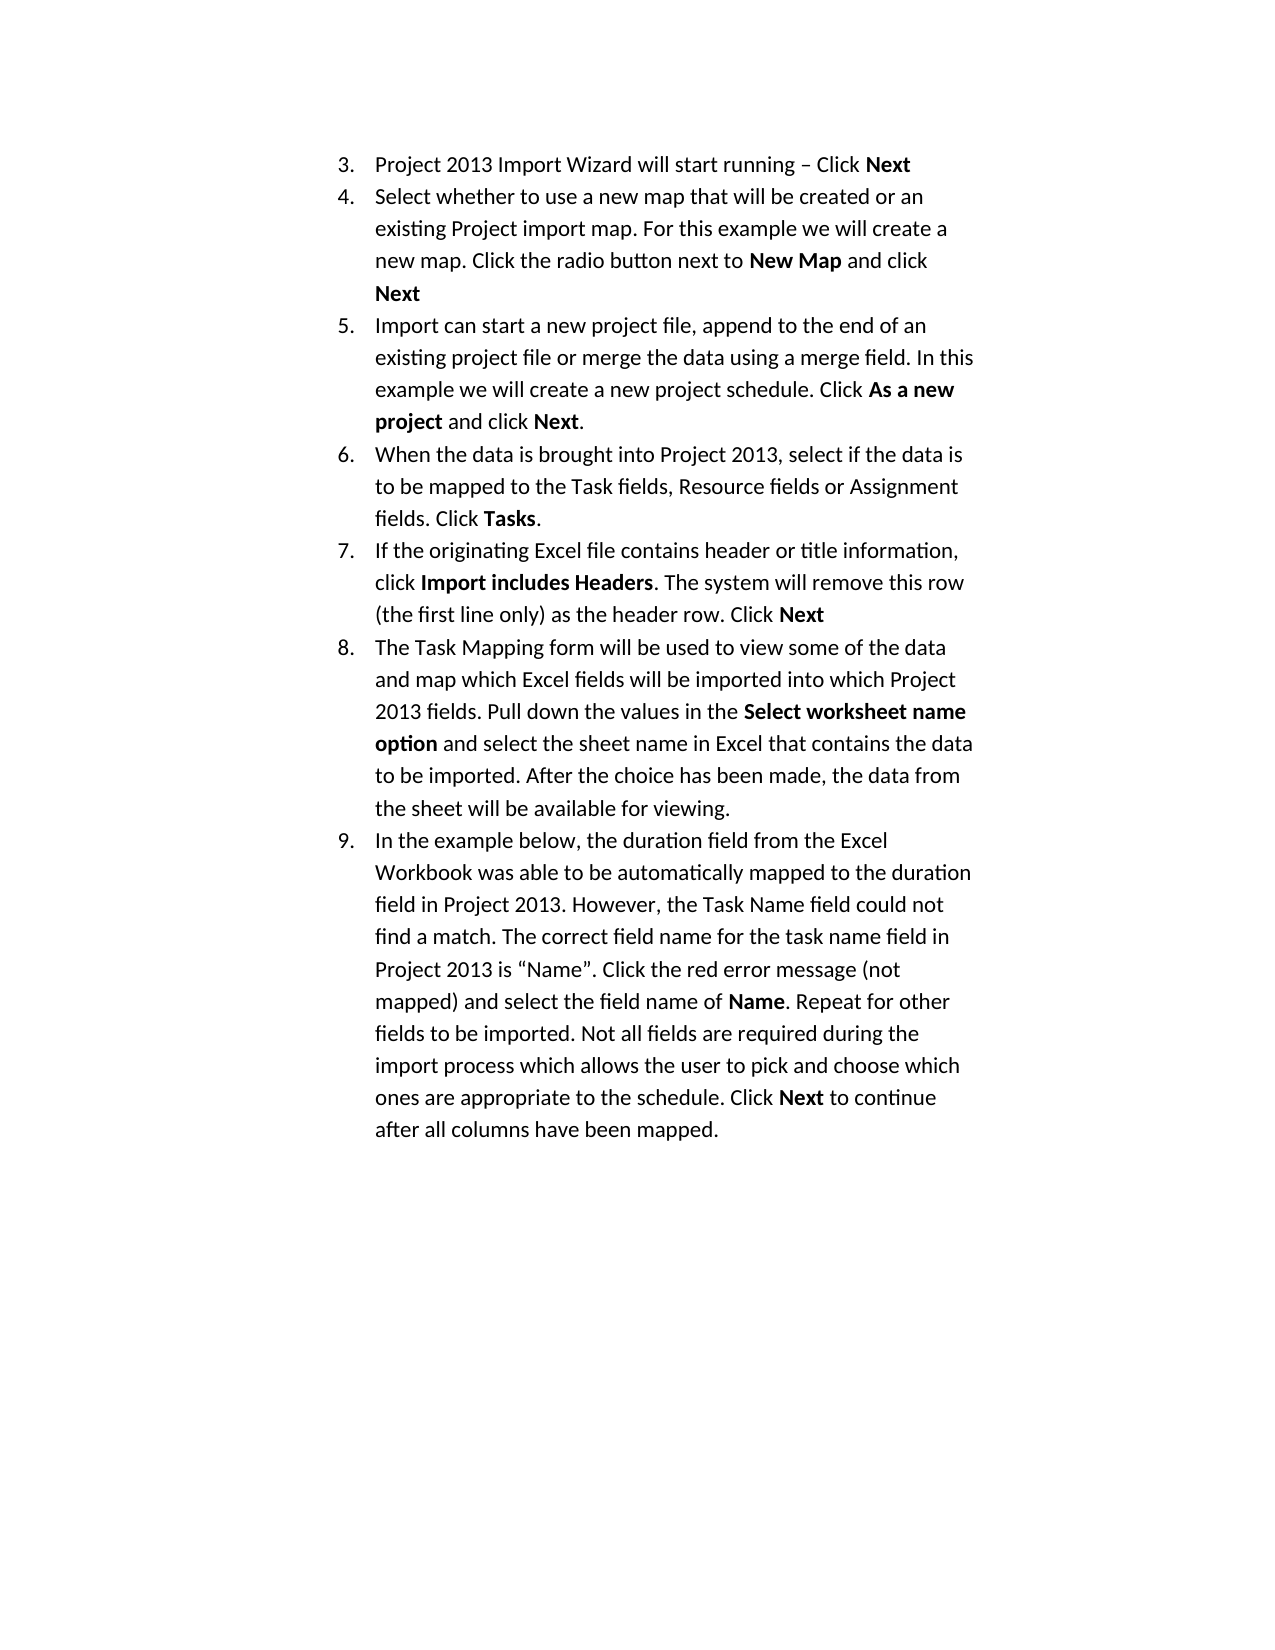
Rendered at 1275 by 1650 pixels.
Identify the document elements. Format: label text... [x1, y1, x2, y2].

list Select whether to use a new map that will be created or an existing Project import map. For this example we will create a new map. Click the radio button next to New Map and click Next [337, 182, 975, 307]
list Import can start a new project file, append to the end of an existing project file or merge the data using a merge field. In this example we will create a new project schedule. Click As a new project and click Next. [337, 311, 975, 436]
list In the example below, the duration field from the Excel Workbook was able to be automatically mapped to the duration field in Project 2013. However, the Task Name field could not find a match. The correct field name for the task name field in Project 2013 is “Name”. Click the red error message (not mapped) and select the field name of Name. Repeat for other fields to be imported. Not all fields are required during the import process which allows the user to pick and choose which ones are appropriate to the schedule. Click Next to continue after all columns have been mapped. [337, 826, 975, 1144]
list The Task Mapping form will be used to view some of the data and map which Excel fields will be imported into which Project 2013 fields. Pull down the values in the Select worksheet name option and select the sheet name in Excel that contains the data to be imported. After the choice has been made, the data from the sheet will be available for viewing. [337, 633, 975, 822]
list Project 2013 Import Wizard will start running – Click Next [337, 150, 975, 178]
list When the data is brought into Project 2013, select if the data is to be mapped to the Task fields, Resource fields or Assignment fields. Click Tasks. [337, 440, 975, 532]
list If the originating Excel file contains header or title information, click Import includes Headers. The system will remove this row (the first line only) as the header row. Click Next [337, 536, 975, 629]
